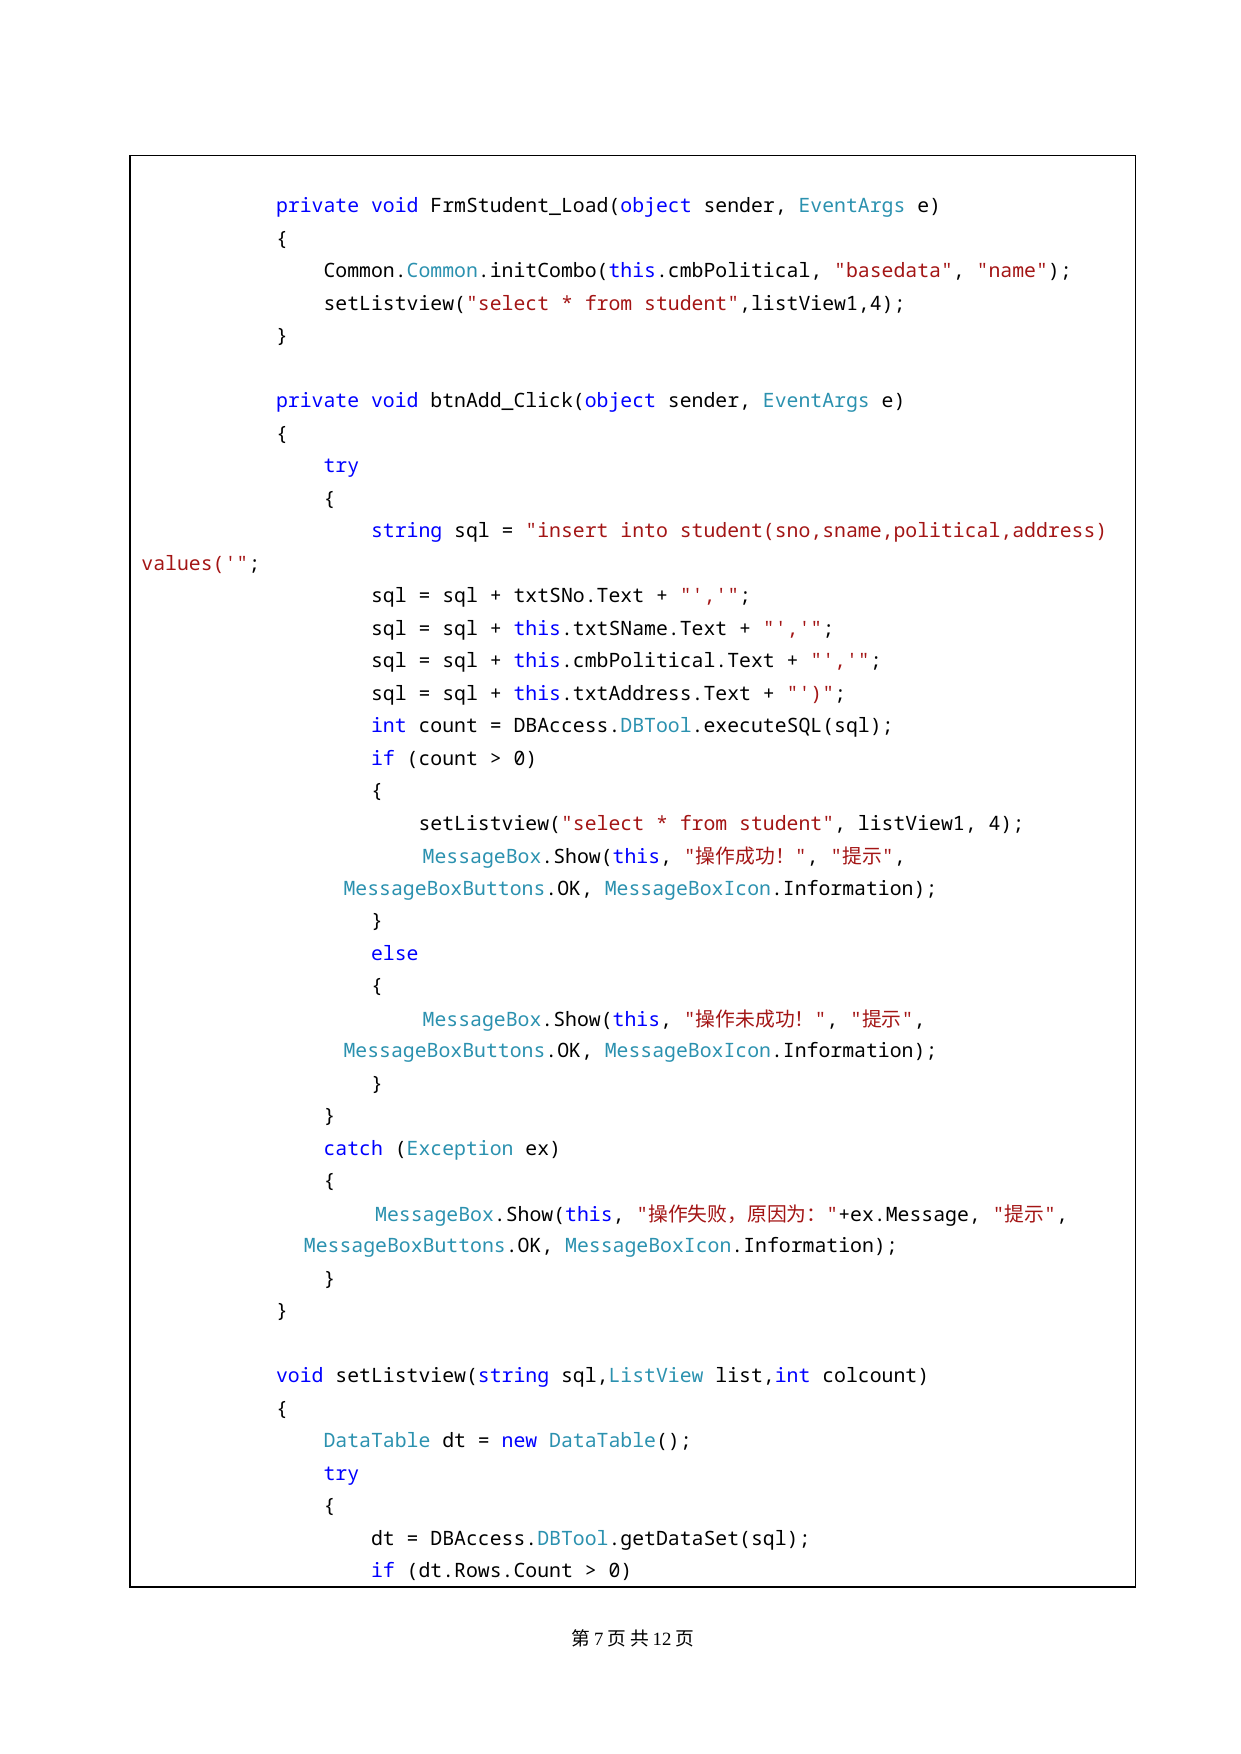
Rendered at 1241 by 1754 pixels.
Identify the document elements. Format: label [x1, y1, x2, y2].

table_cell [131, 156, 1135, 1586]
